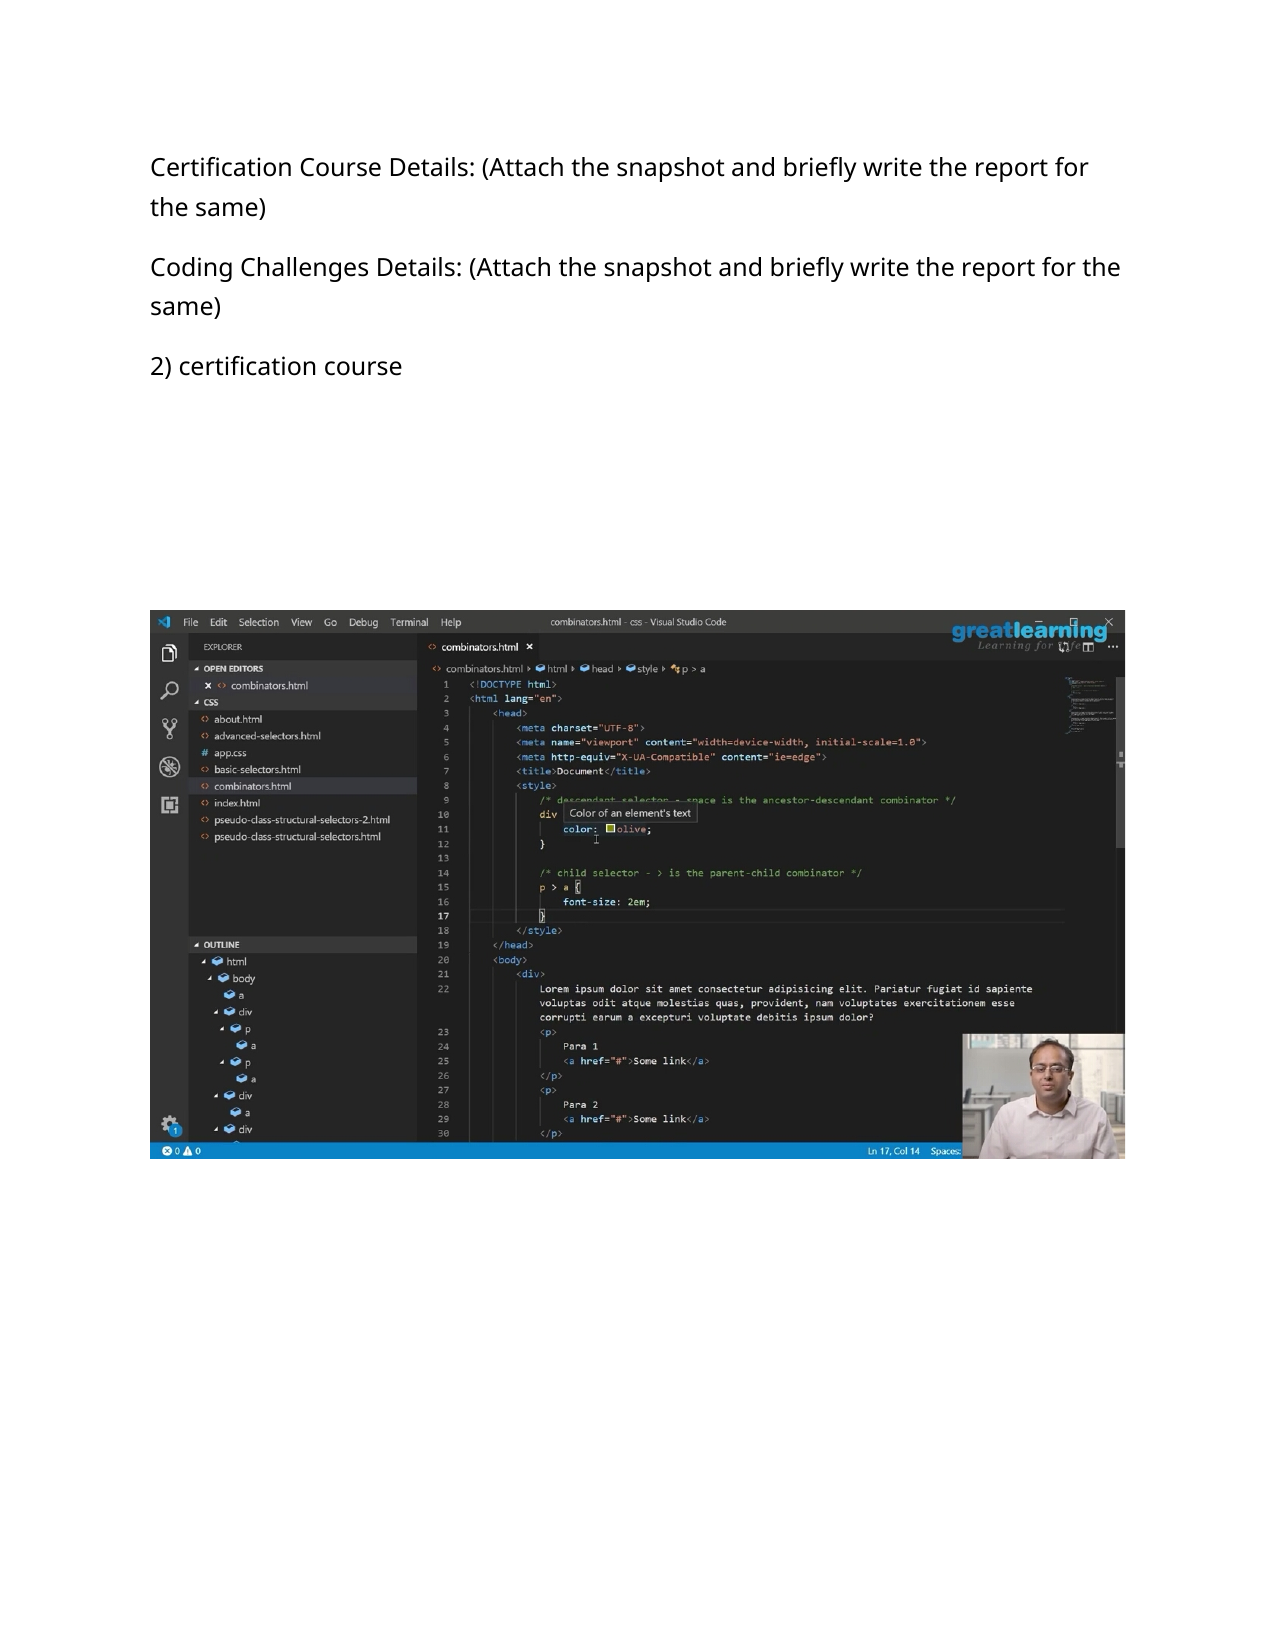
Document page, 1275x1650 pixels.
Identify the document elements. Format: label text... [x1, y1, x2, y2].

text Certification Course Details: (Attach the snapshot and briefly write the report for the same) [150, 150, 1125, 223]
text Coding Challenges Details: (Attach the snapshot and briefly write the report for the same) [150, 249, 1125, 322]
picture [150, 610, 1125, 1159]
text 2) certification course [150, 348, 1125, 382]
